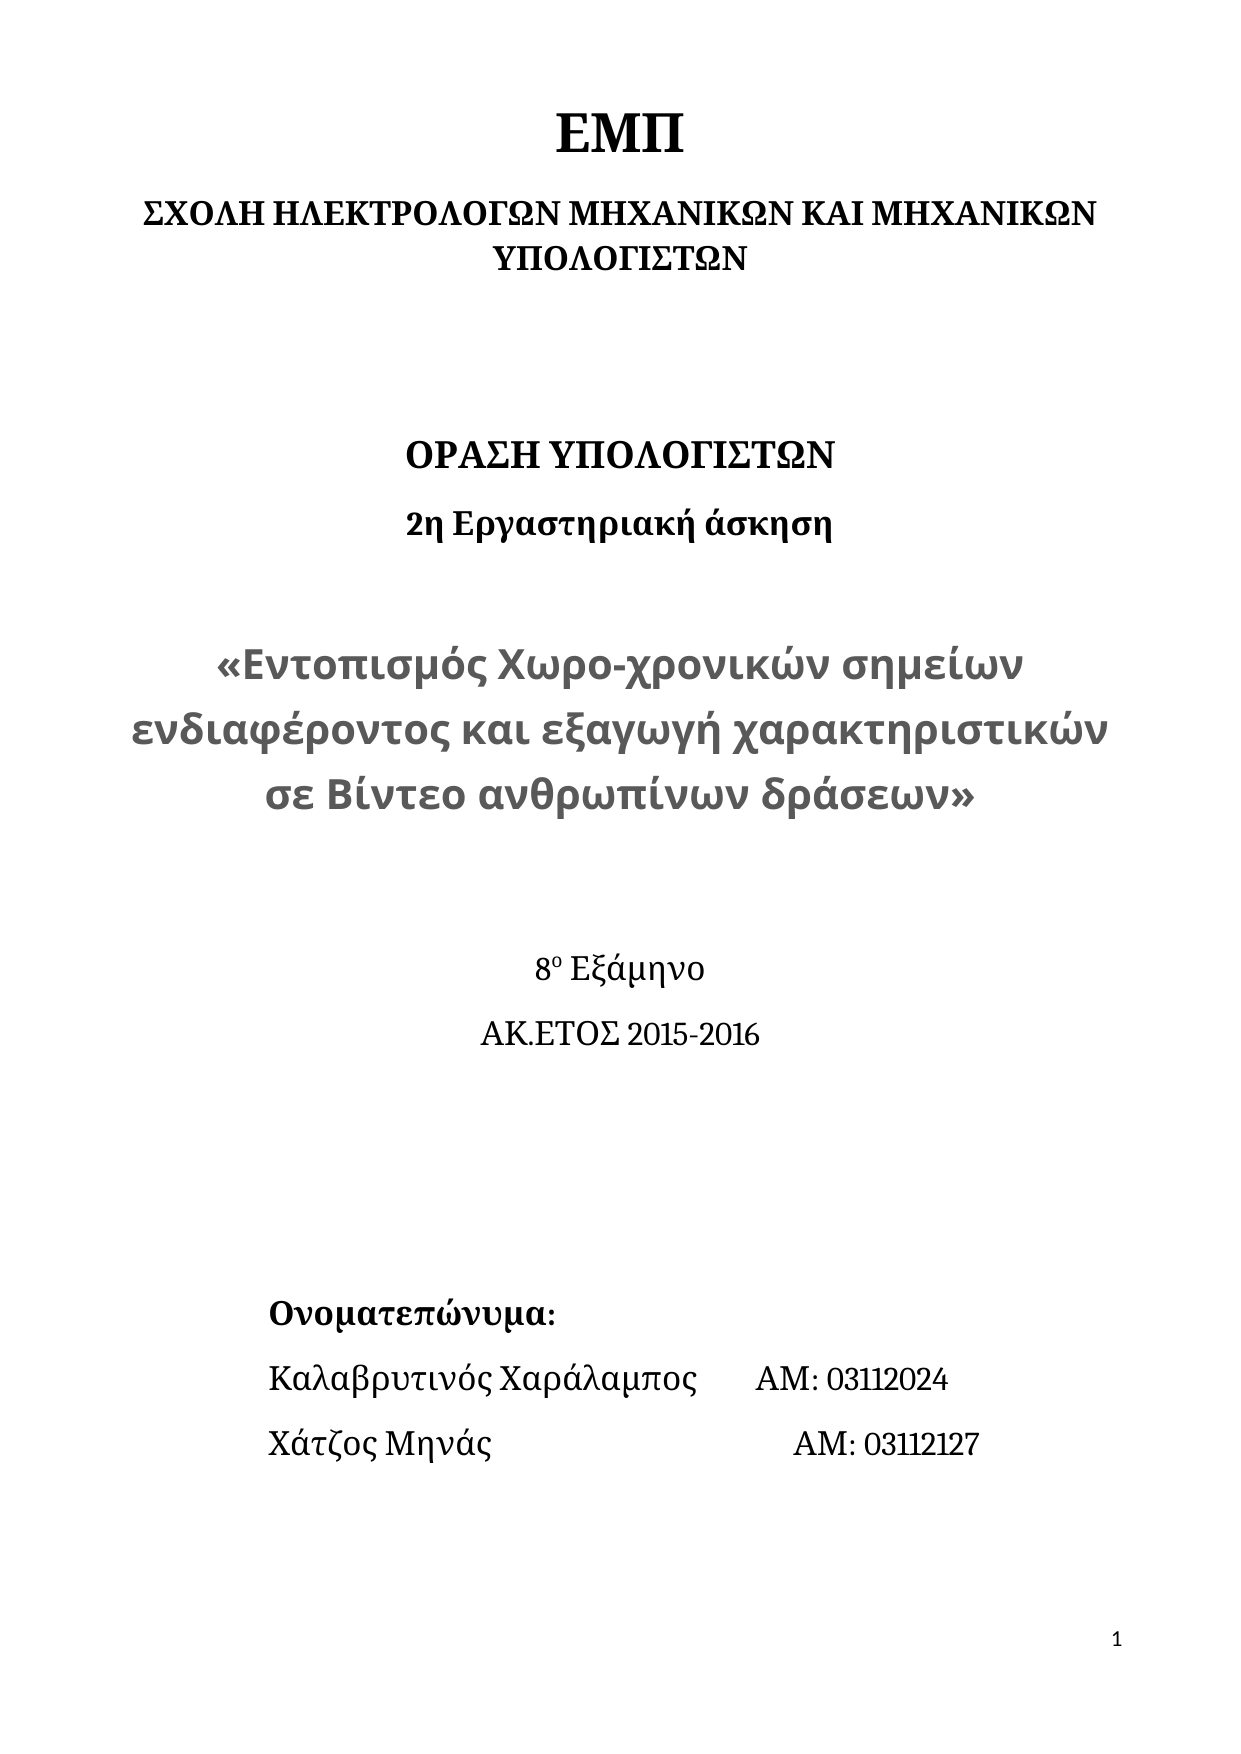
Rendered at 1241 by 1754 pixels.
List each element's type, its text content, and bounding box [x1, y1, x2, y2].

text ΟΡΑΣΗ ΥΠΟΛΟΓΙΣΤΩΝ [118, 434, 1122, 478]
text ΣΧΟΛΗ ΗΛΕΚΤΡΟΛΟΓΩΝ ΜΗΧΑΝΙΚΩΝ ΚΑΙ ΜΗΧΑΝΙΚΩΝ ΥΠΟΛΟΓΙΣΤΩΝ [118, 196, 1122, 278]
text Χάτζος Μηνάς ΑΜ: 03112127 [268, 1425, 1122, 1464]
text ΕΜΠ [118, 103, 1122, 166]
text Καλαβρυτινός Χαράλαμπος ΑΜ: 03112024 [268, 1361, 1122, 1399]
text 2η Εργαστηριακή άσκηση [118, 505, 1122, 543]
text 8ο Εξάμηνο [118, 950, 1122, 989]
text Ονοματεπώνυμα: [268, 1296, 1122, 1334]
text «Εντοπισμός Χωρο-χρονικών σημείων ενδιαφέροντος και εξαγωγή χαρακτηριστικών σε Βίντεο ανθρωπίνων δράσεων» [118, 635, 1122, 822]
text ΑΚ.ΕΤΟΣ 2015-2016 [118, 1015, 1122, 1054]
